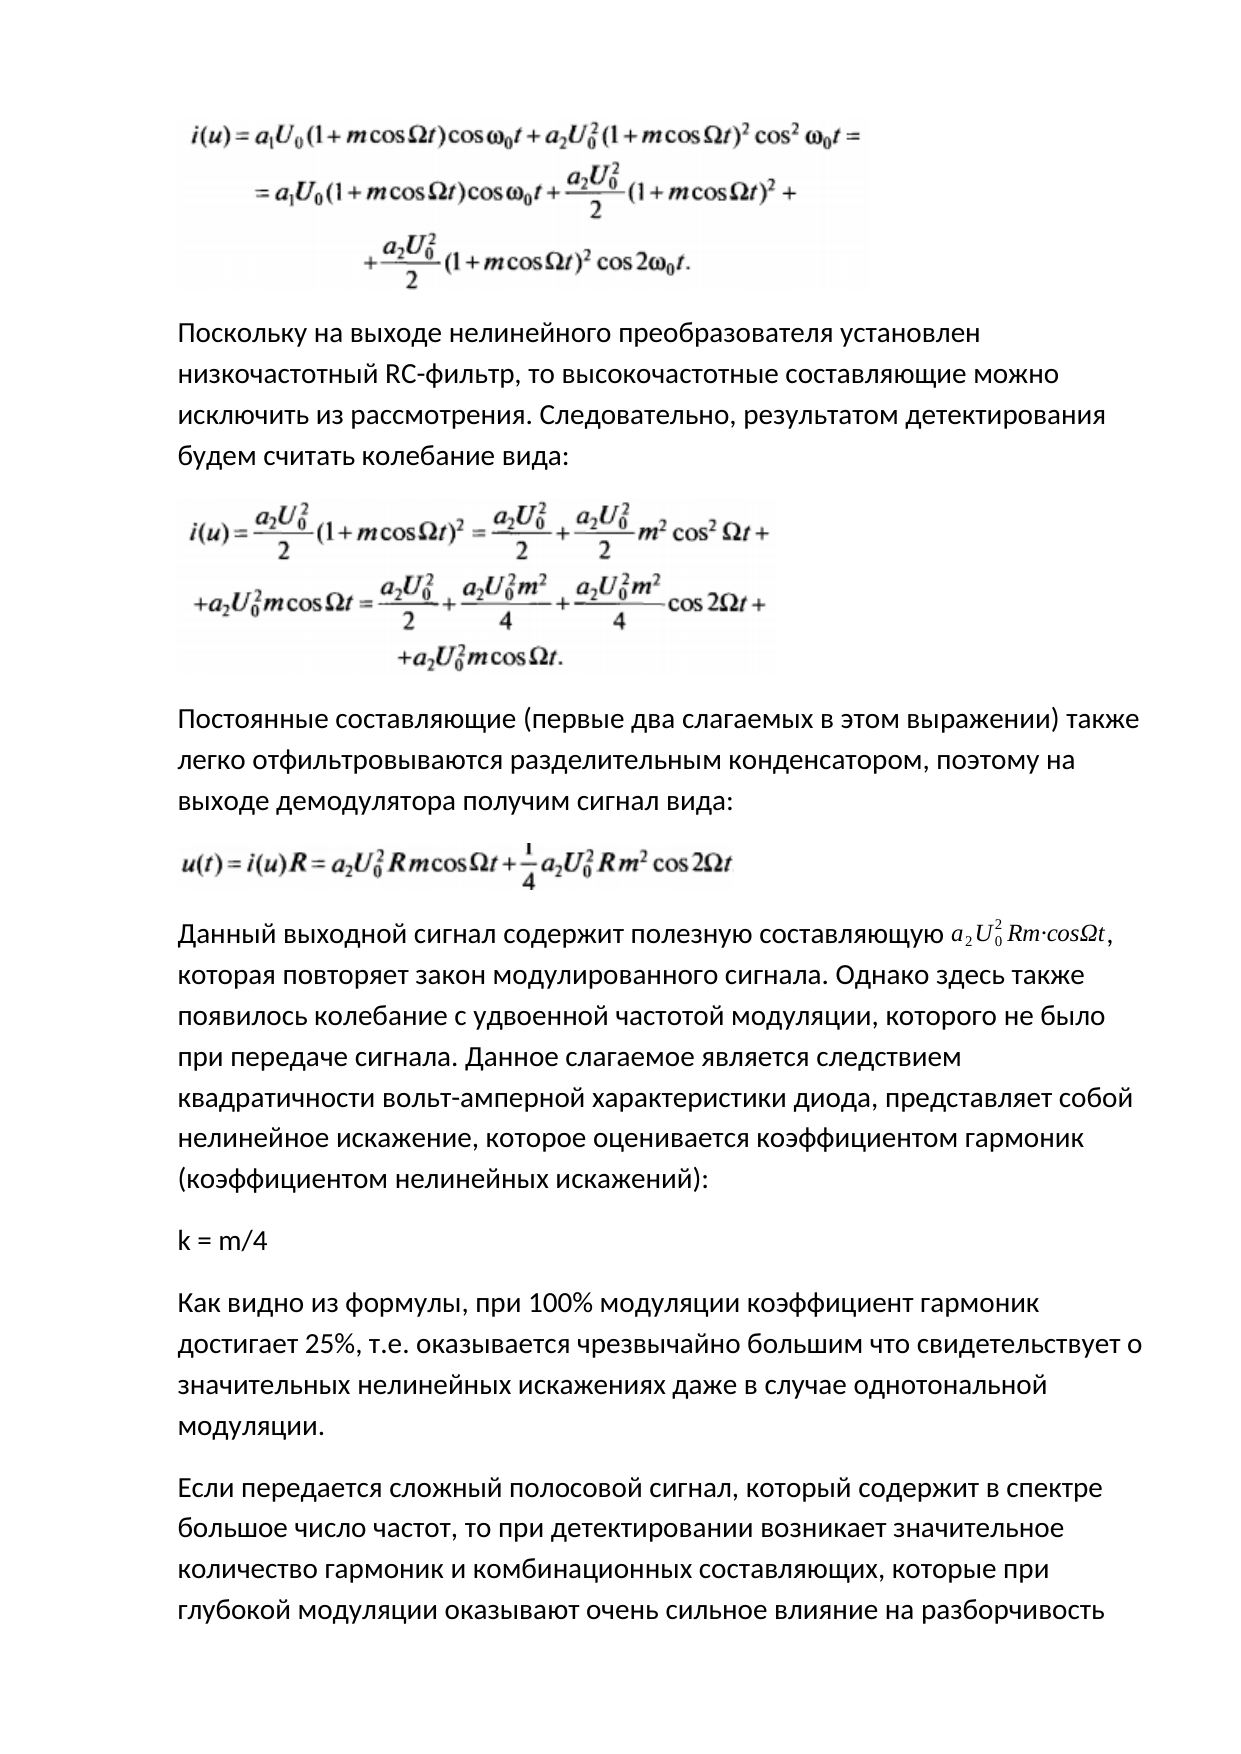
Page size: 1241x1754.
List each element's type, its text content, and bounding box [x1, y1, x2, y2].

picture [177, 843, 734, 890]
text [177, 1469, 1152, 1627]
text k = m/4 [177, 1222, 1152, 1258]
picture [177, 498, 778, 676]
text Поскольку на выходе нелинейного преобразователя установлен низкочастотный RC-фильтр, то высокочастотные составляющие можно исключить из рассмотрения. Следовательно, результатом детектирования будем считать колебание вида: [177, 314, 1152, 473]
picture [177, 118, 869, 290]
text Данный выходной сигнал содержит полезную составляющую , которая повторяет закон модулированного сигнала. Однако здесь также появилось колебание с удвоенной частотой модуляции, которого не было при передаче сигнала. Данное слагаемое является следствием квадратичности вольт-амперной характеристики диода, представляет собой нелинейное искажение, которое оценивается коэффициентом гармоник (коэффициентом нелинейных искажений): [177, 915, 1152, 1196]
text Постоянные составляющие (первые два слагаемых в этом выражении) также легко отфильтровываются разделительным конденсатором, поэтому на выходе демодулятора получим сигнал вида: [177, 700, 1152, 818]
text Как видно из формулы, при 100% модуляции коэффициент гармоник достигает 25%, т.е. оказывается чрезвычайно большим что свидетельствует о значительных нелинейных искажениях даже в случае однотональной модуляции. [177, 1284, 1152, 1442]
